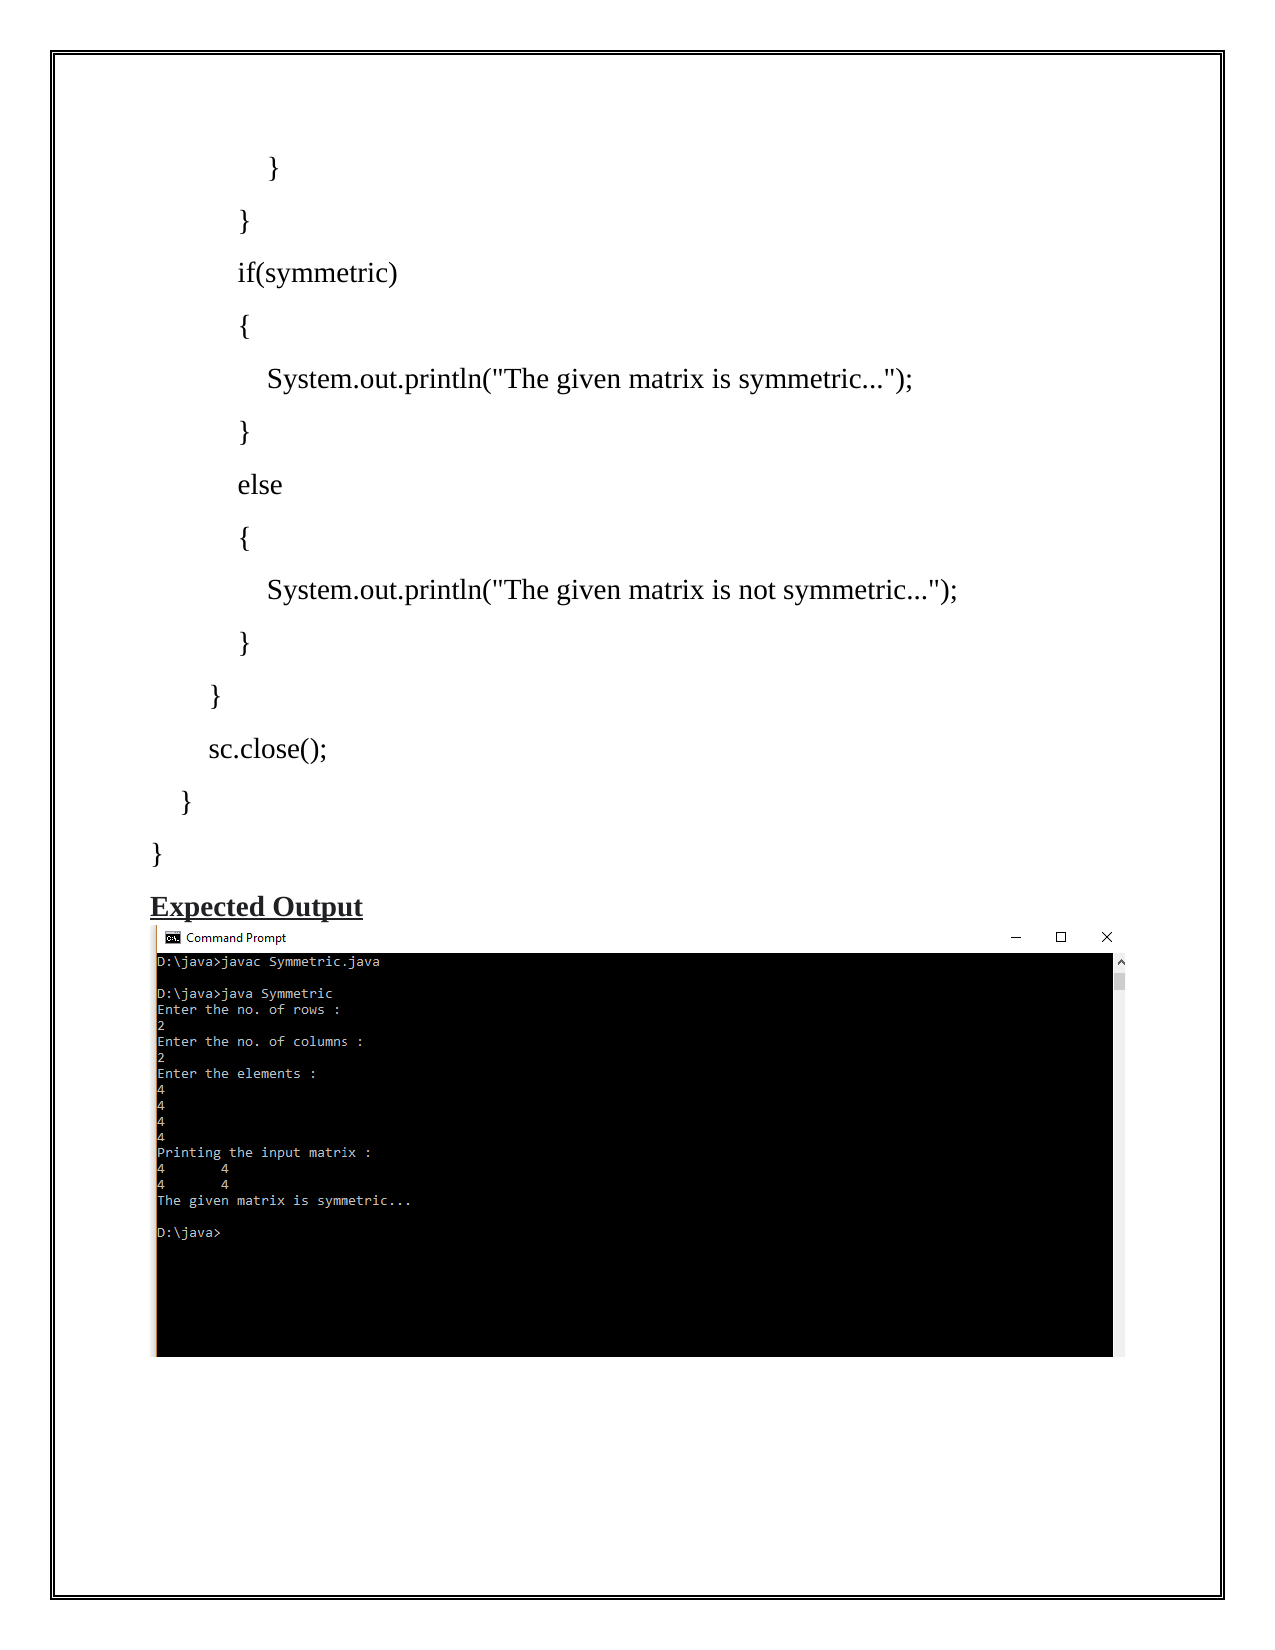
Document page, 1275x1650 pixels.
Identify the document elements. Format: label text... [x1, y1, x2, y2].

picture [150, 925, 1125, 1357]
text } [150, 150, 1125, 183]
text System.out.println("The given matrix is symmetric..."); [150, 361, 1125, 395]
text { [150, 308, 1125, 342]
text sc.close(); [150, 731, 1125, 764]
text } [150, 625, 1125, 659]
text } [150, 678, 1125, 712]
text } [150, 784, 1125, 817]
text { [150, 520, 1125, 553]
text } [150, 414, 1125, 448]
text System.out.println("The given matrix is not symmetric..."); [150, 572, 1125, 606]
text else [150, 467, 1125, 500]
text } [150, 837, 1125, 870]
text } [150, 203, 1125, 236]
text Expected Output [150, 889, 1125, 925]
text if(symmetric) [150, 256, 1125, 289]
